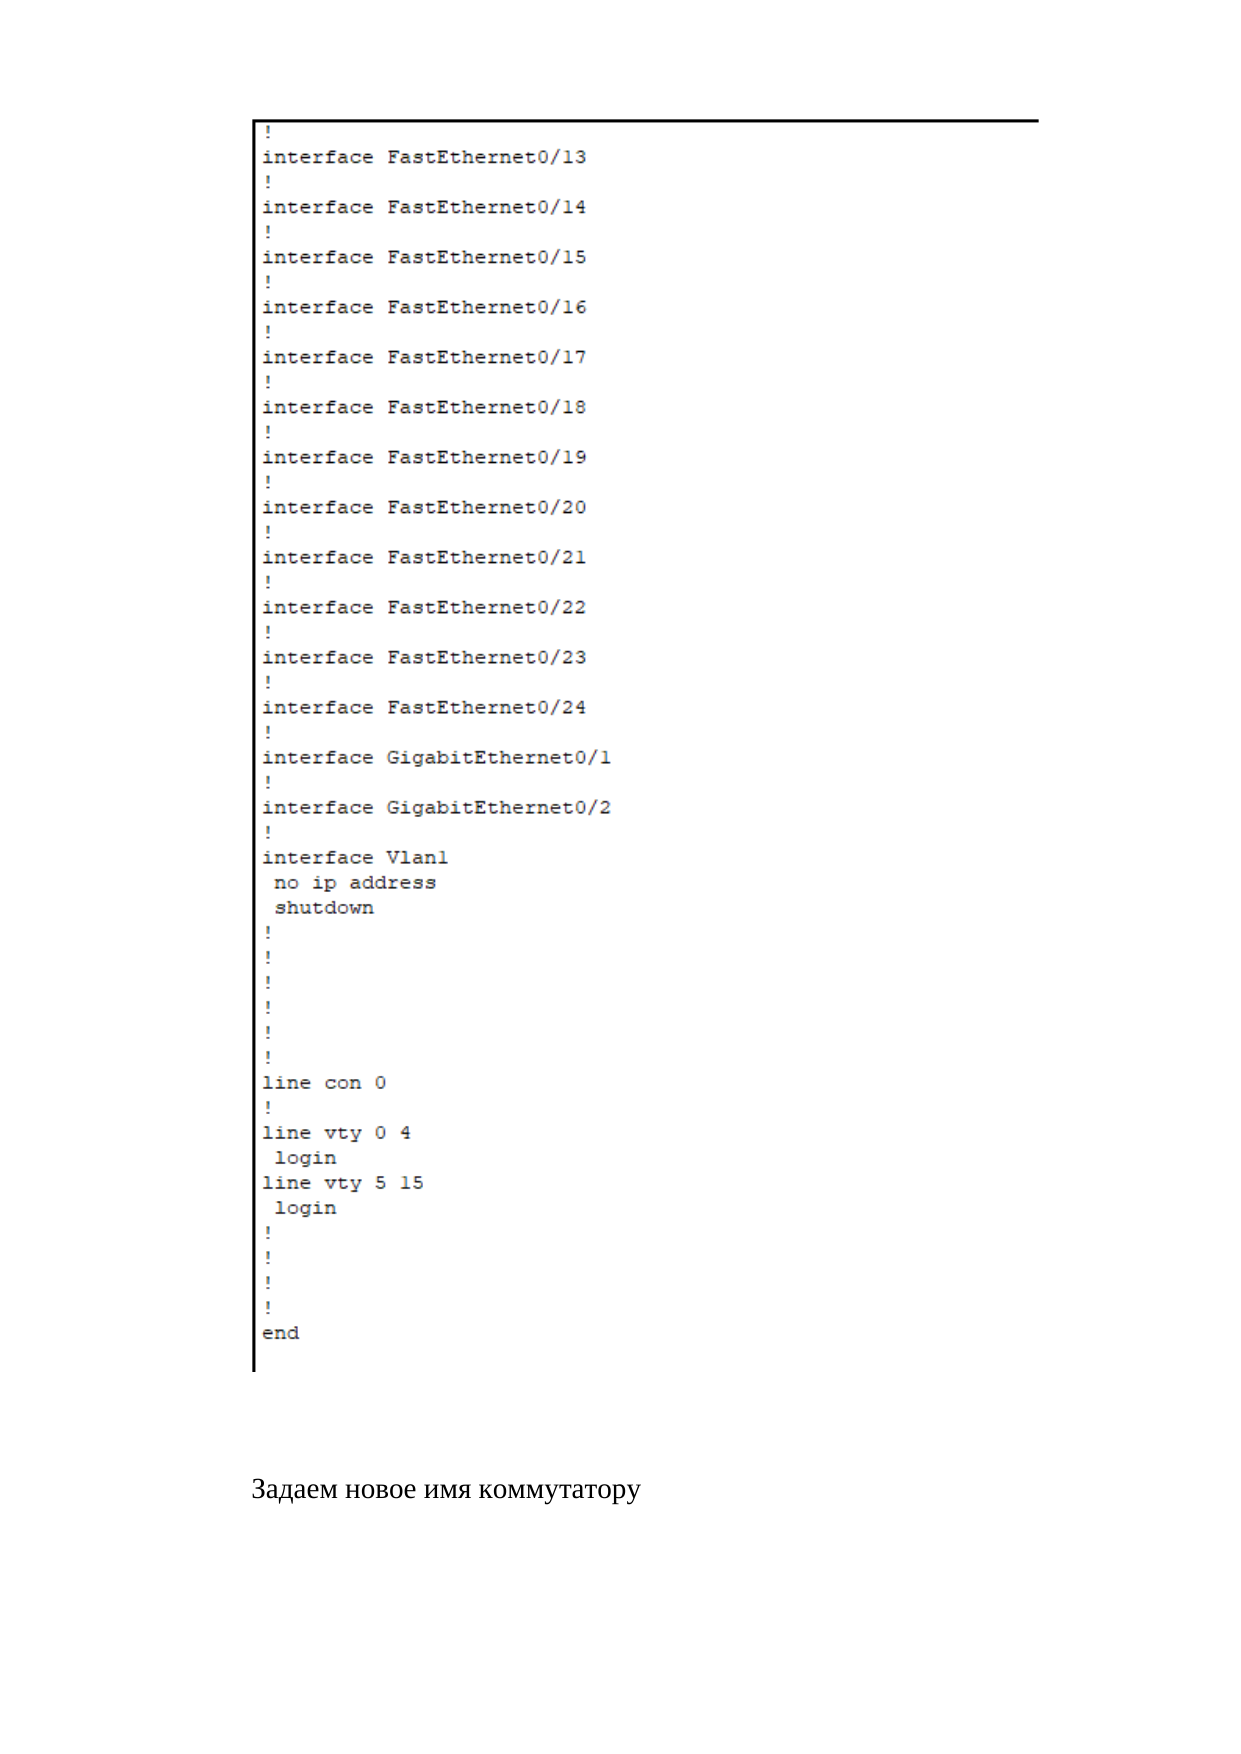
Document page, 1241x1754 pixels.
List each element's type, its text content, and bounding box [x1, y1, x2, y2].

picture [251, 118, 1039, 1372]
text Задаем новое имя коммутатору [177, 1472, 1152, 1505]
